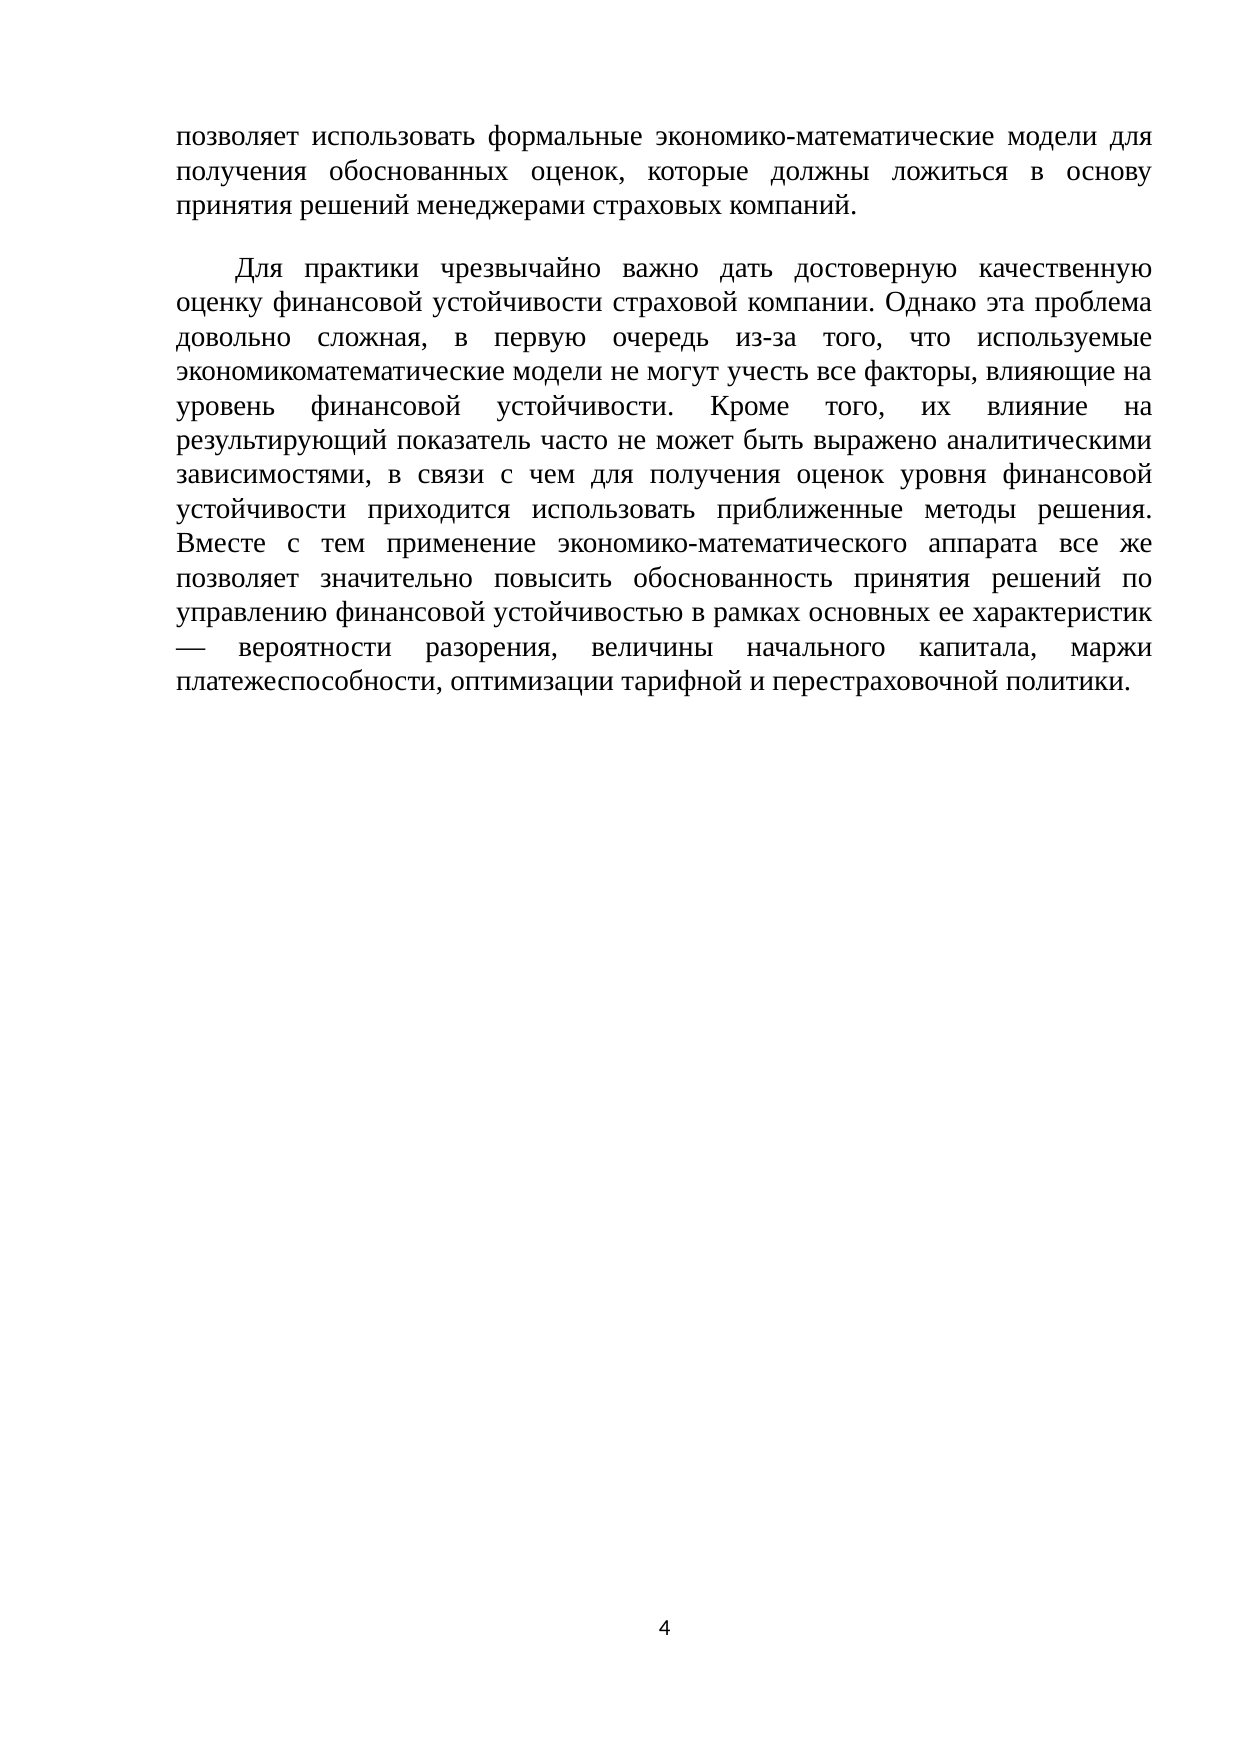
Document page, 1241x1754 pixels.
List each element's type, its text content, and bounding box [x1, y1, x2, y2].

text Для практики чрезвычайно важно дать достоверную качественную оценку финансовой устойчивости страховой компании. Однако эта проблема довольно сложная, в первую очередь из-за того, что используемые экономикоматематические модели не могут учесть все факторы, влияющие на уровень финансовой устойчивости. Кроме того, их влияние на результирующий показатель часто не может быть выражено аналитическими зависимостями, в связи с чем для получения оценок уровня финансовой устойчивости приходится использовать приближенные методы решения. Вместе с тем применение экономико-математического аппарата все же позволяет значительно повысить обоснованность принятия решений по управлению финансовой устойчивостью в рамках основных ее характеристик — вероятности разорения, величины начального капитала, маржи платежеспособности, оптимизации тарифной и перестраховочной политики. [176, 250, 1153, 697]
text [176, 118, 1153, 221]
